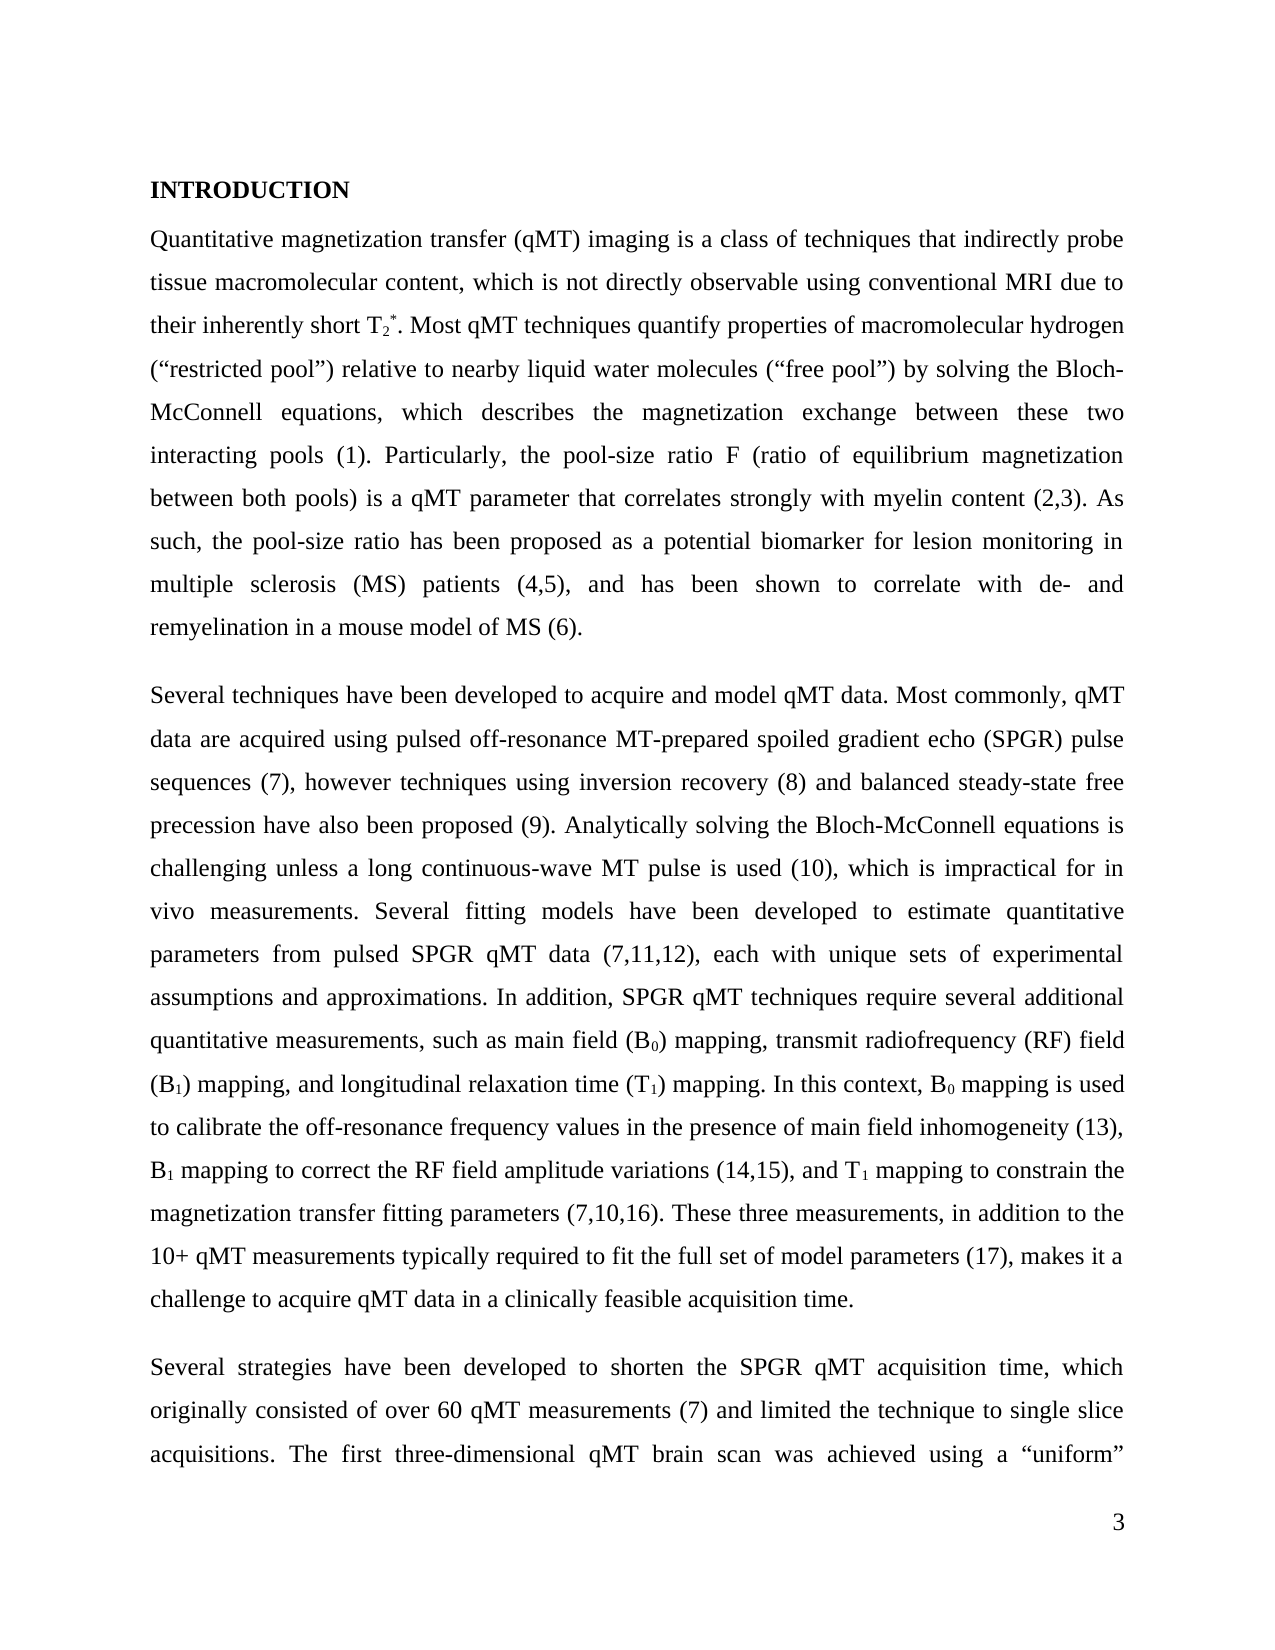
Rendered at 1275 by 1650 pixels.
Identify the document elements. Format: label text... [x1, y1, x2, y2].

text Quantitative magnetization transfer (qMT) imaging is a class of techniques that indirectly probe tissue macromolecular content, which is not directly observable using conventional MRI due to their inherently short T2*. Most qMT techniques quantify properties of macromolecular hydrogen (“restricted pool”) relative to nearby liquid water molecules (“free pool”) by solving the Bloch-McConnell equations, which describes the magnetization exchange between these two interacting pools (1). Particularly, the pool-size ratio F (ratio of equilibrium magnetization between both pools) is a qMT parameter that correlates strongly with myelin content (2,3). As such, the pool-size ratio has been proposed as a potential biomarker for lesion monitoring in multiple sclerosis (MS) patients (4,5), and has been shown to correlate with de- and remyelination in a mouse model of MS (6). [150, 224, 1125, 641]
text Several techniques have been developed to acquire and model qMT data. Most commonly, qMT data are acquired using pulsed off-resonance MT-prepared spoiled gradient echo (SPGR) pulse sequences (7), however techniques using inversion recovery (8) and balanced steady-state free precession have also been proposed (9). Analytically solving the Bloch-McConnell equations is challenging unless a long continuous-wave MT pulse is used (10), which is impractical for in vivo measurements. Several fitting models have been developed to estimate quantitative parameters from pulsed SPGR qMT data (7,11,12), each with unique sets of experimental assumptions and approximations. In addition, SPGR qMT techniques require several additional quantitative measurements, such as main field (B0) mapping, transmit radiofrequency (RF) field (B1) mapping, and longitudinal relaxation time (T1) mapping. In this context, B0 mapping is used to calibrate the off-resonance frequency values in the presence of main field inhomogeneity (13), B1 mapping to correct the RF field amplitude variations (14,15), and T1 mapping to constrain the magnetization transfer fitting parameters (7,10,16). These three measurements, in addition to the 10+ qMT measurements typically required to fit the full set of model parameters (17), makes it a challenge to acquire qMT data in a clinically feasible acquisition time. [150, 681, 1125, 1313]
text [150, 1352, 1125, 1467]
subtitle INTRODUCTION [150, 175, 1125, 204]
